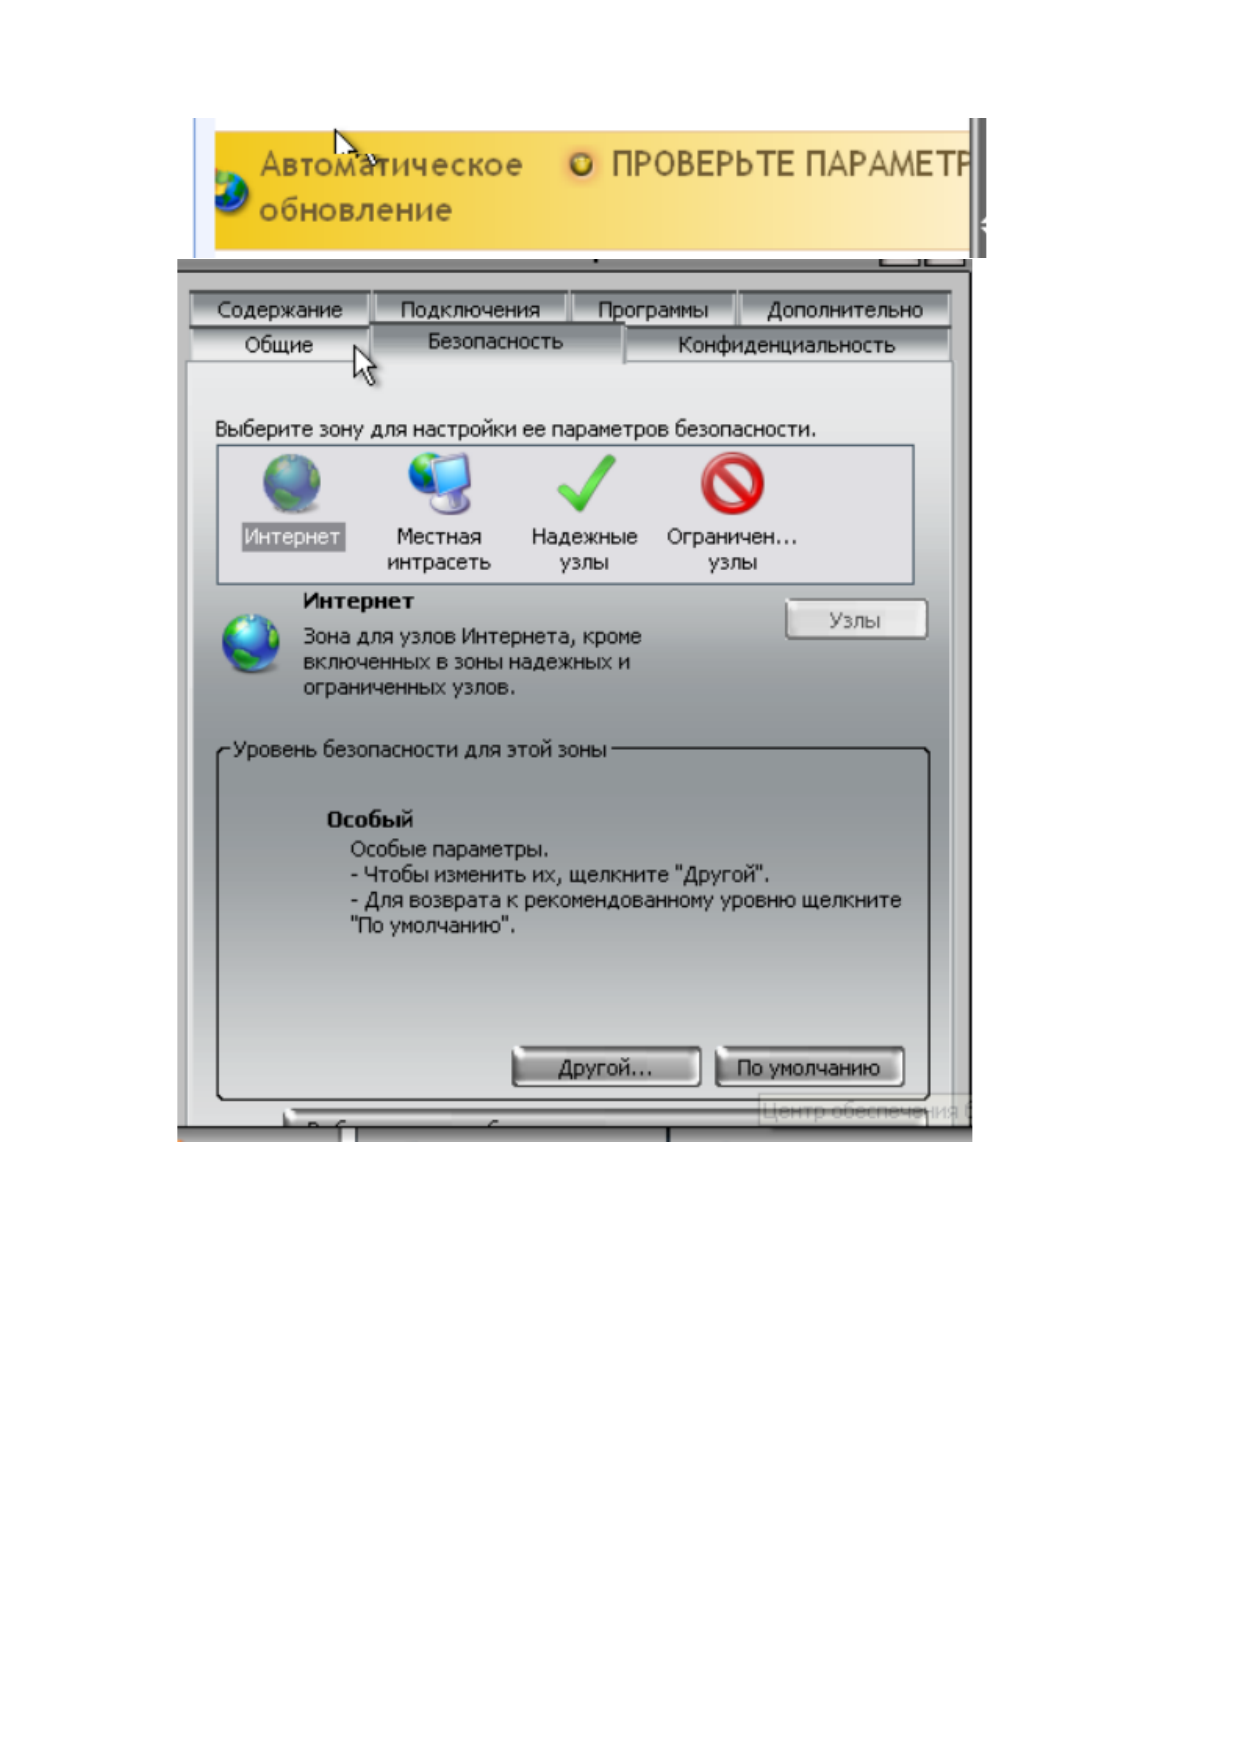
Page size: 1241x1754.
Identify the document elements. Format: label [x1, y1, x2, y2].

picture [177, 259, 973, 1142]
picture [177, 118, 987, 258]
